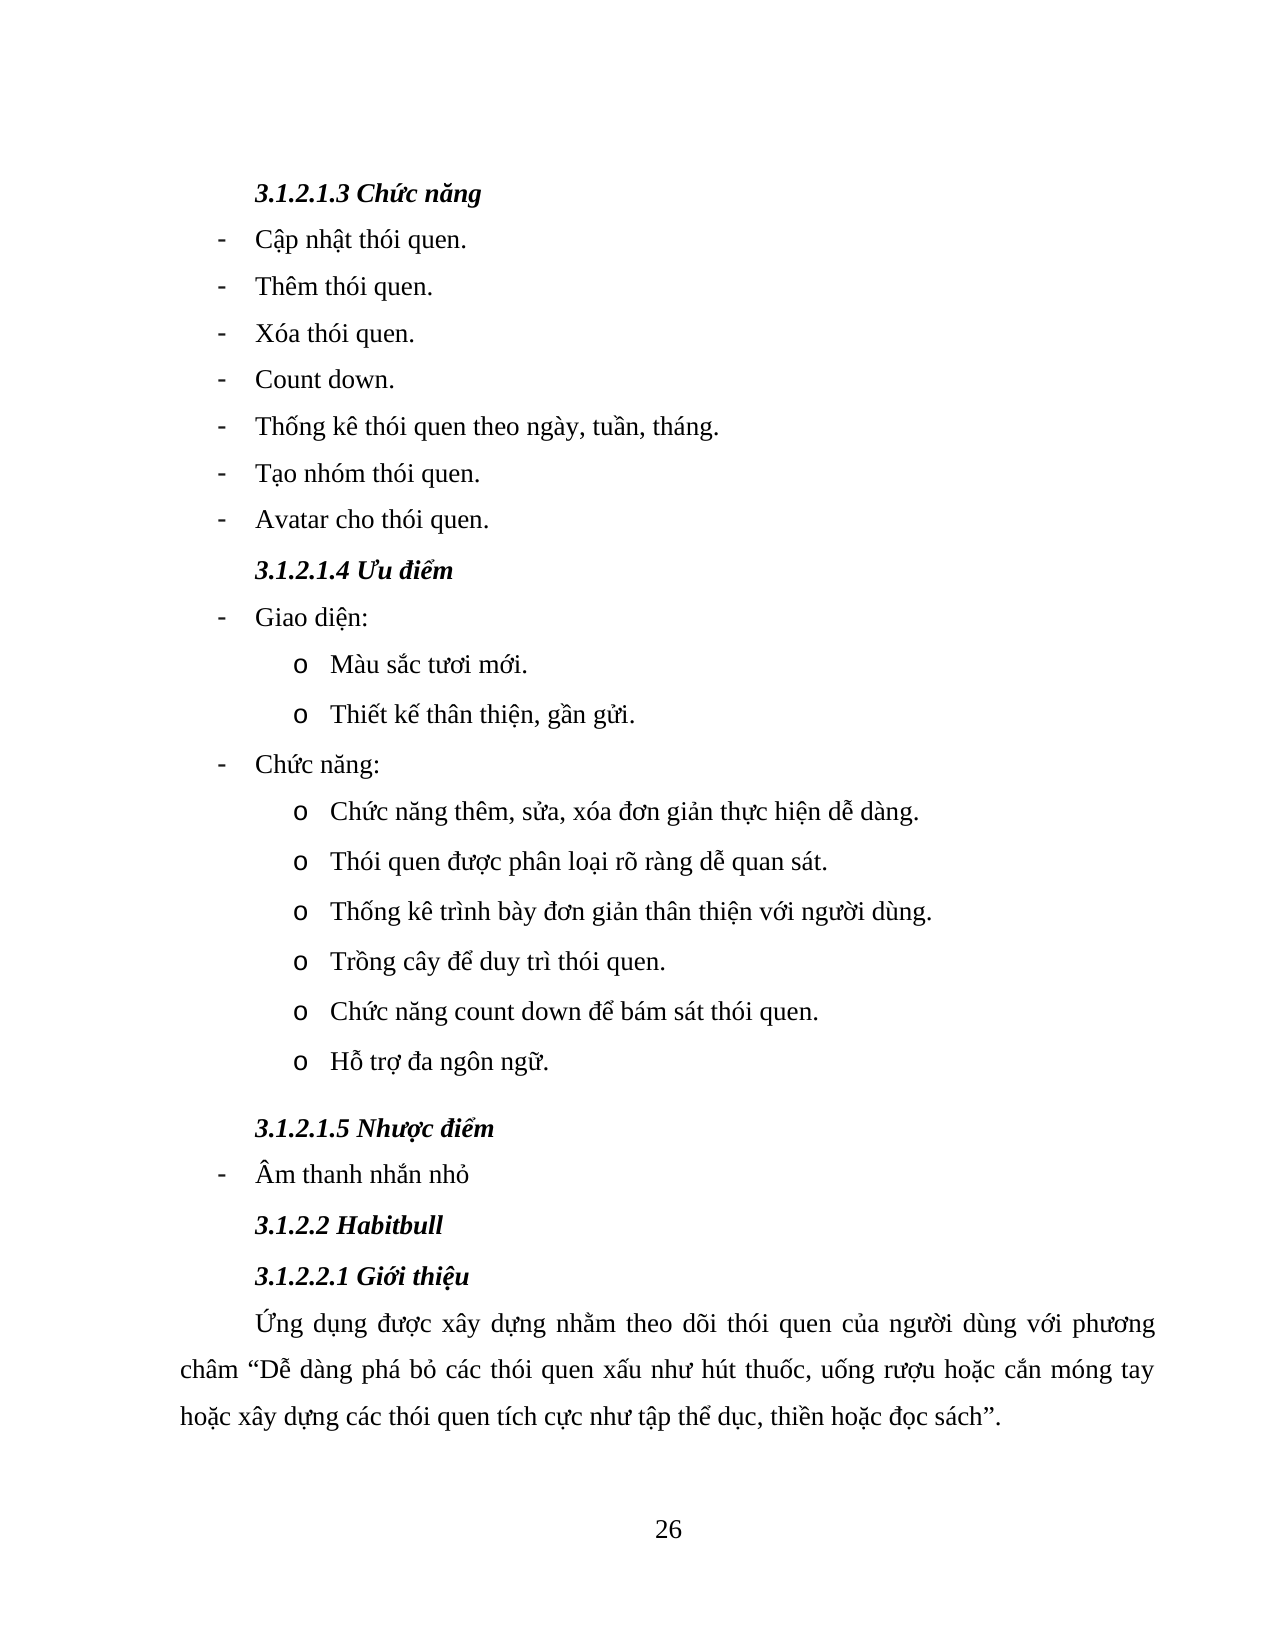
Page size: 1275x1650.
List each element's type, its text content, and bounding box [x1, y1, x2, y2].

list Hỗ trợ đa ngôn ngữ. [292, 1045, 1156, 1079]
list Trồng cây để duy trì thói quen. [292, 945, 1156, 978]
list Thói quen được phân loại rõ ràng dễ quan sát. [292, 845, 1156, 878]
list Xóa thói quen. [217, 317, 1156, 348]
subtitle 3.1.2.2 Habitbull [255, 1209, 1156, 1241]
subtitle 3.1.2.2.1 Giới thiệu [180, 1260, 1156, 1291]
list Cập nhật thói quen. [217, 224, 1156, 255]
list Thiết kế thân thiện, gần gửi. [292, 698, 1156, 731]
list Giao diện: [217, 601, 1156, 632]
list Avatar cho thói quen. [217, 504, 1156, 535]
list Thống kê trình bày đơn giản thân thiện với người dùng. [292, 895, 1156, 928]
subtitle 3.1.2.1.5 Nhược điểm [180, 1112, 1156, 1143]
list Thống kê thói quen theo ngày, tuần, tháng. [217, 410, 1156, 441]
list Thêm thói quen. [217, 270, 1156, 301]
list Màu sắc tươi mới. [292, 648, 1156, 681]
list Chức năng thêm, sửa, xóa đơn giản thực hiện dễ dàng. [292, 795, 1156, 828]
list Chức năng: [217, 748, 1156, 779]
text Ứng dụng được xây dựng nhằm theo dõi thói quen của người dùng với phương châm “Dễ dàng phá bỏ các thói quen xấu như hút thuốc, uống rượu hoặc cắn móng tay hoặc xây dựng các thói quen tích cực như tập thể dục, thiền hoặc đọc sách”. [180, 1307, 1156, 1431]
list Chức năng count down để bám sát thói quen. [292, 995, 1156, 1028]
subtitle 3.1.2.1.4 Ưu điểm [180, 554, 1156, 586]
list Tạo nhóm thói quen. [217, 457, 1156, 488]
list Count down. [217, 364, 1156, 395]
list Âm thanh nhắn nhỏ [217, 1159, 1156, 1190]
subtitle 3.1.2.1.3 Chức năng [180, 177, 1156, 208]
